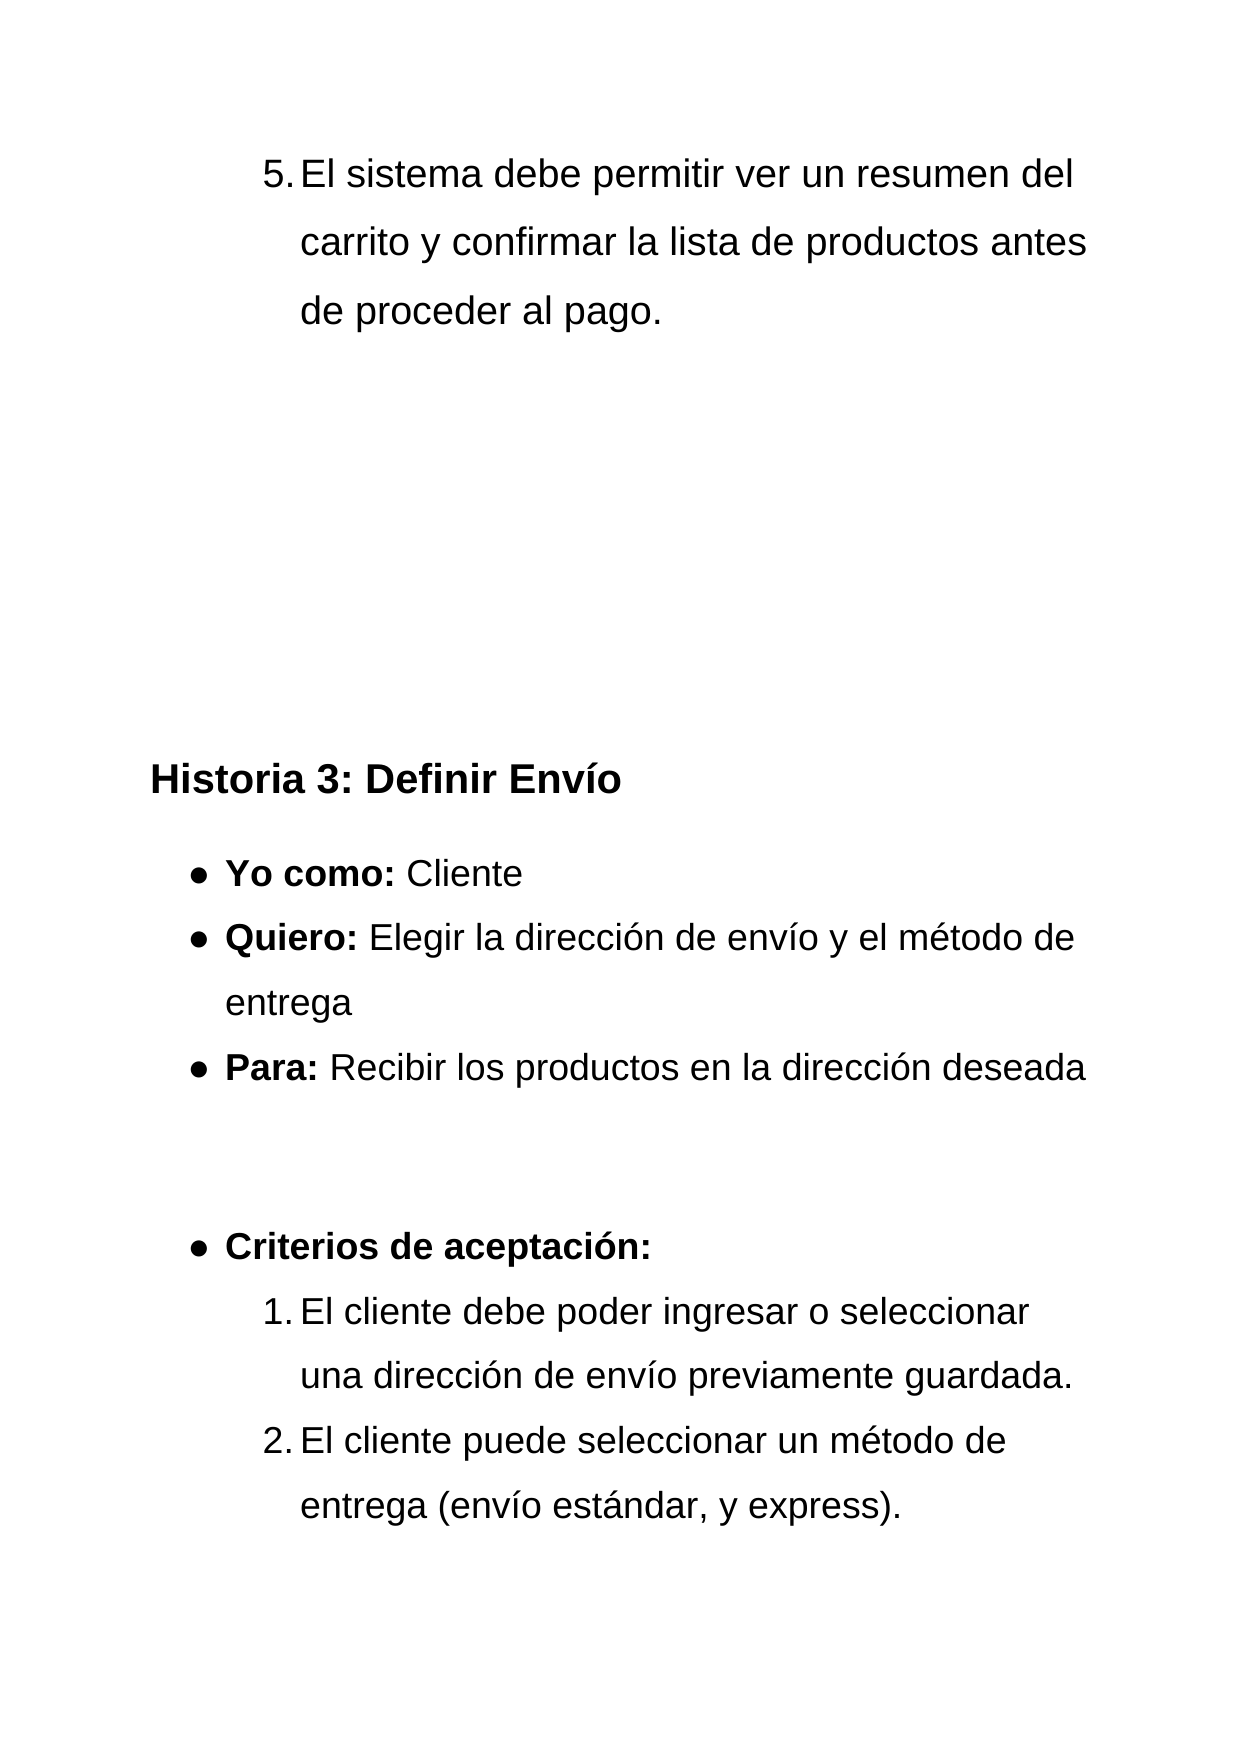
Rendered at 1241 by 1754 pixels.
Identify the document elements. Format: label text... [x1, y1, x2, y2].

list Quiero: Elegir la dirección de envío y el método de entrega [187, 916, 1090, 1023]
list Criterios de aceptación: [187, 1224, 1090, 1267]
text Historia 3: Definir Envío [150, 754, 1090, 802]
list El cliente puede seleccionar un método de entrega (envío estándar, y express). [262, 1418, 1090, 1526]
list El sistema debe permitir ver un resumen del carrito y confirmar la lista de productos antes de proceder al pago. [262, 150, 1090, 332]
list Para: Recibir los productos en la dirección deseada [187, 1045, 1090, 1088]
list El cliente debe poder ingresar o seleccionar una dirección de envío previamente guardada. [262, 1289, 1090, 1397]
list Yo como: Cliente [187, 851, 1090, 894]
